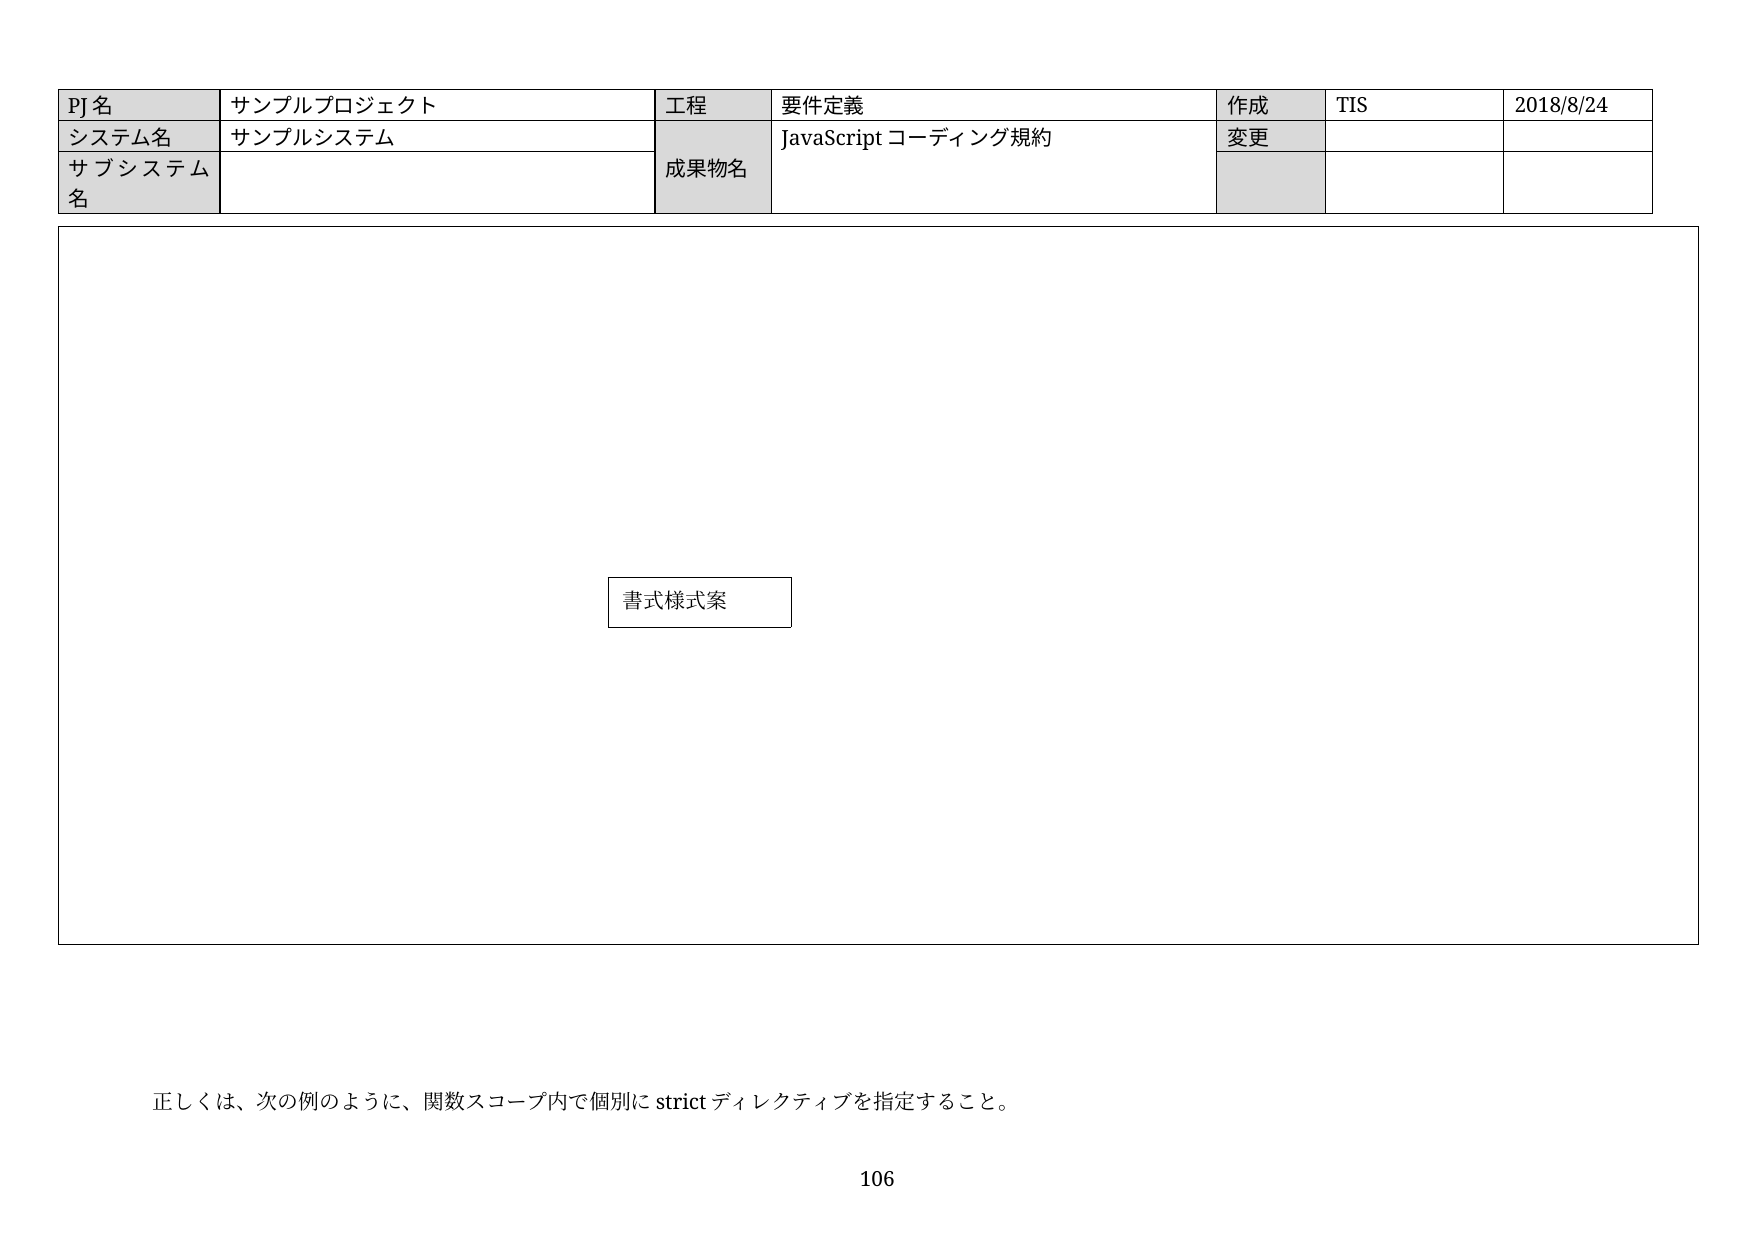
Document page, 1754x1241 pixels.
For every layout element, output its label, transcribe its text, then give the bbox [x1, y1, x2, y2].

text 正しくは、次の例のように、関数スコープ内で個別にstrictディレクティブを指定すること。 [152, 1086, 1695, 1116]
